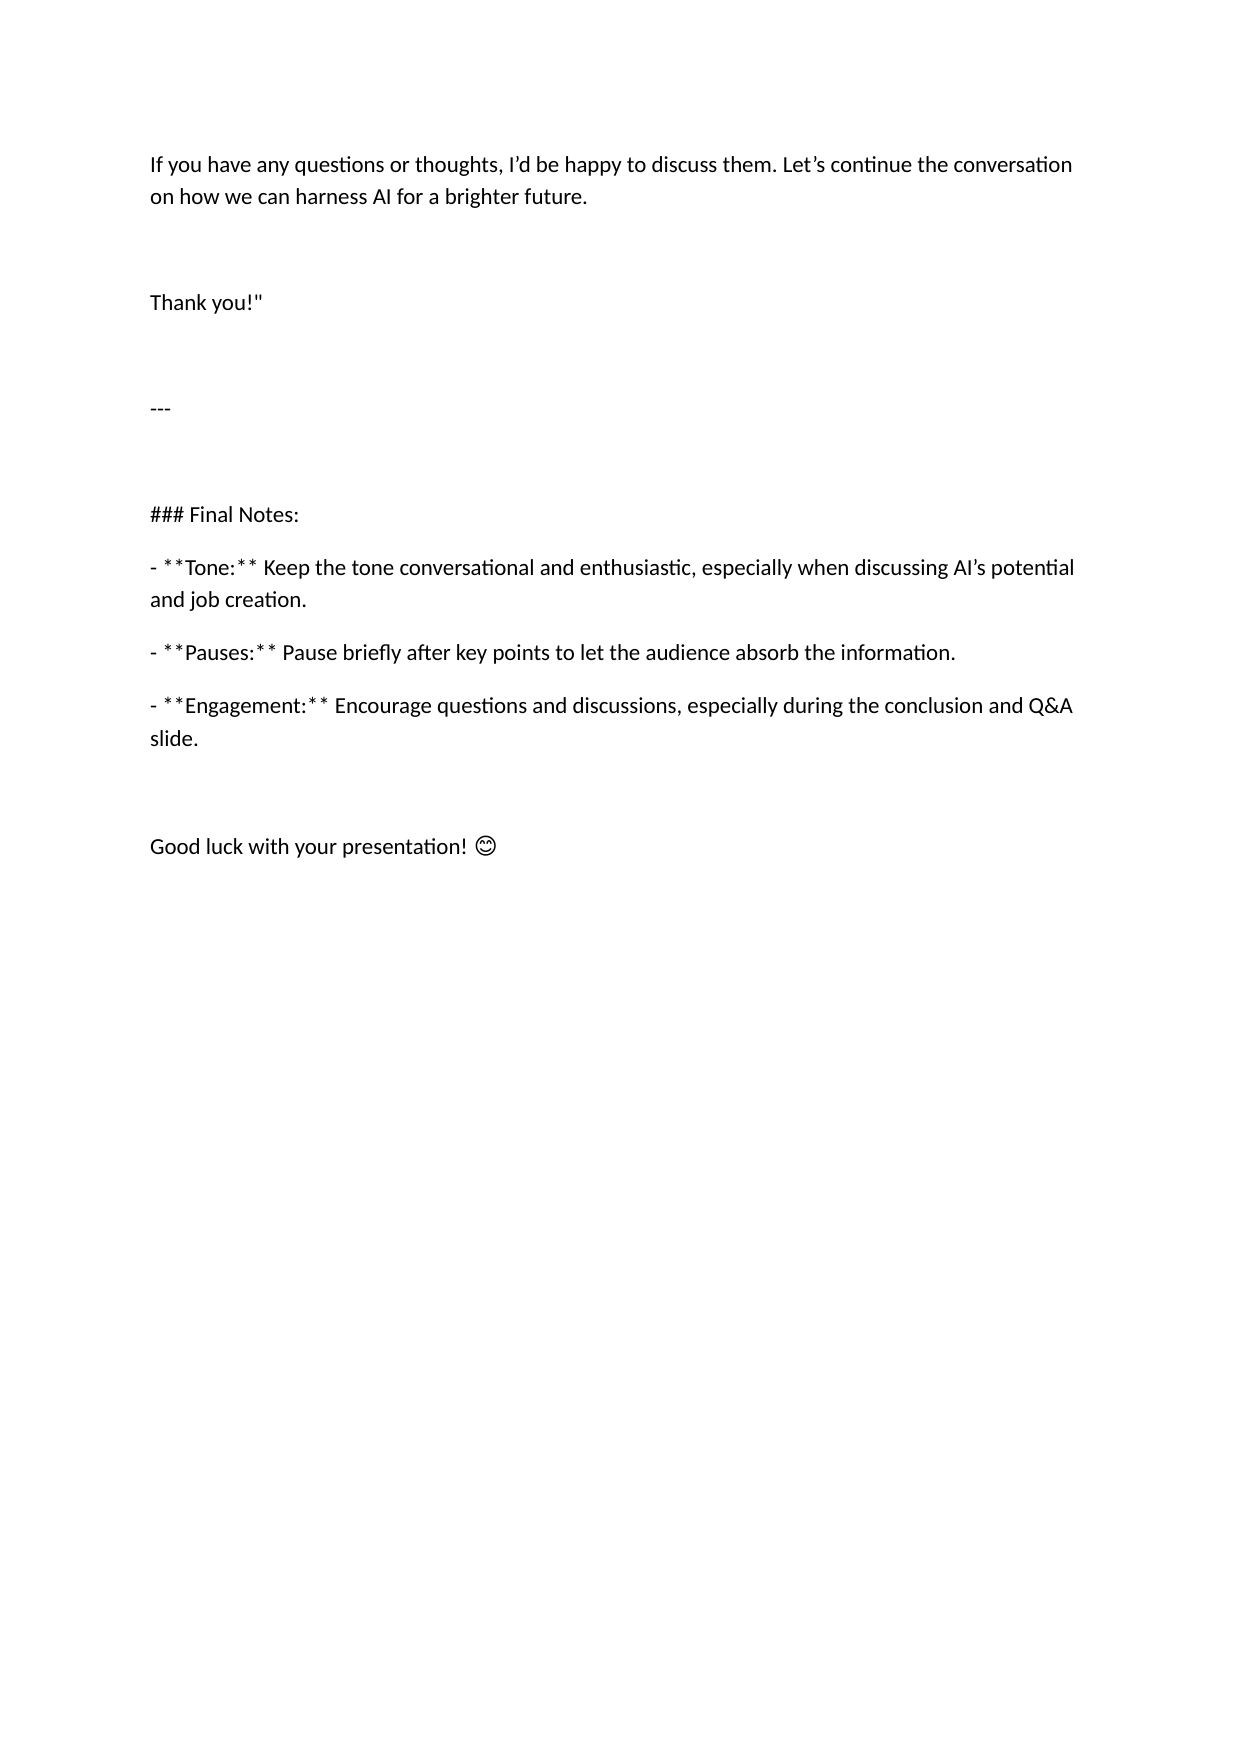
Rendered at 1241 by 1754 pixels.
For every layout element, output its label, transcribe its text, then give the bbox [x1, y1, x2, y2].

text ### Final Notes: [150, 500, 1090, 528]
text - **Pauses:** Pause briefly after key points to let the audience absorb the information. [150, 638, 1090, 667]
text - **Engagement:** Encourage questions and discussions, especially during the conclusion and Q&A slide. [150, 692, 1090, 752]
text Thank you!" [150, 288, 1090, 316]
text - **Tone:** Keep the tone conversational and enthusiastic, especially when discussing AI’s potential and job creation. [150, 553, 1090, 613]
text Good luck with your presentation! 😊 [150, 830, 1090, 861]
text --- [150, 394, 1090, 422]
text If you have any questions or thoughts, I’d be happy to discuss them. Let’s continue the conversation on how we can harness AI for a brighter future. [150, 150, 1090, 210]
